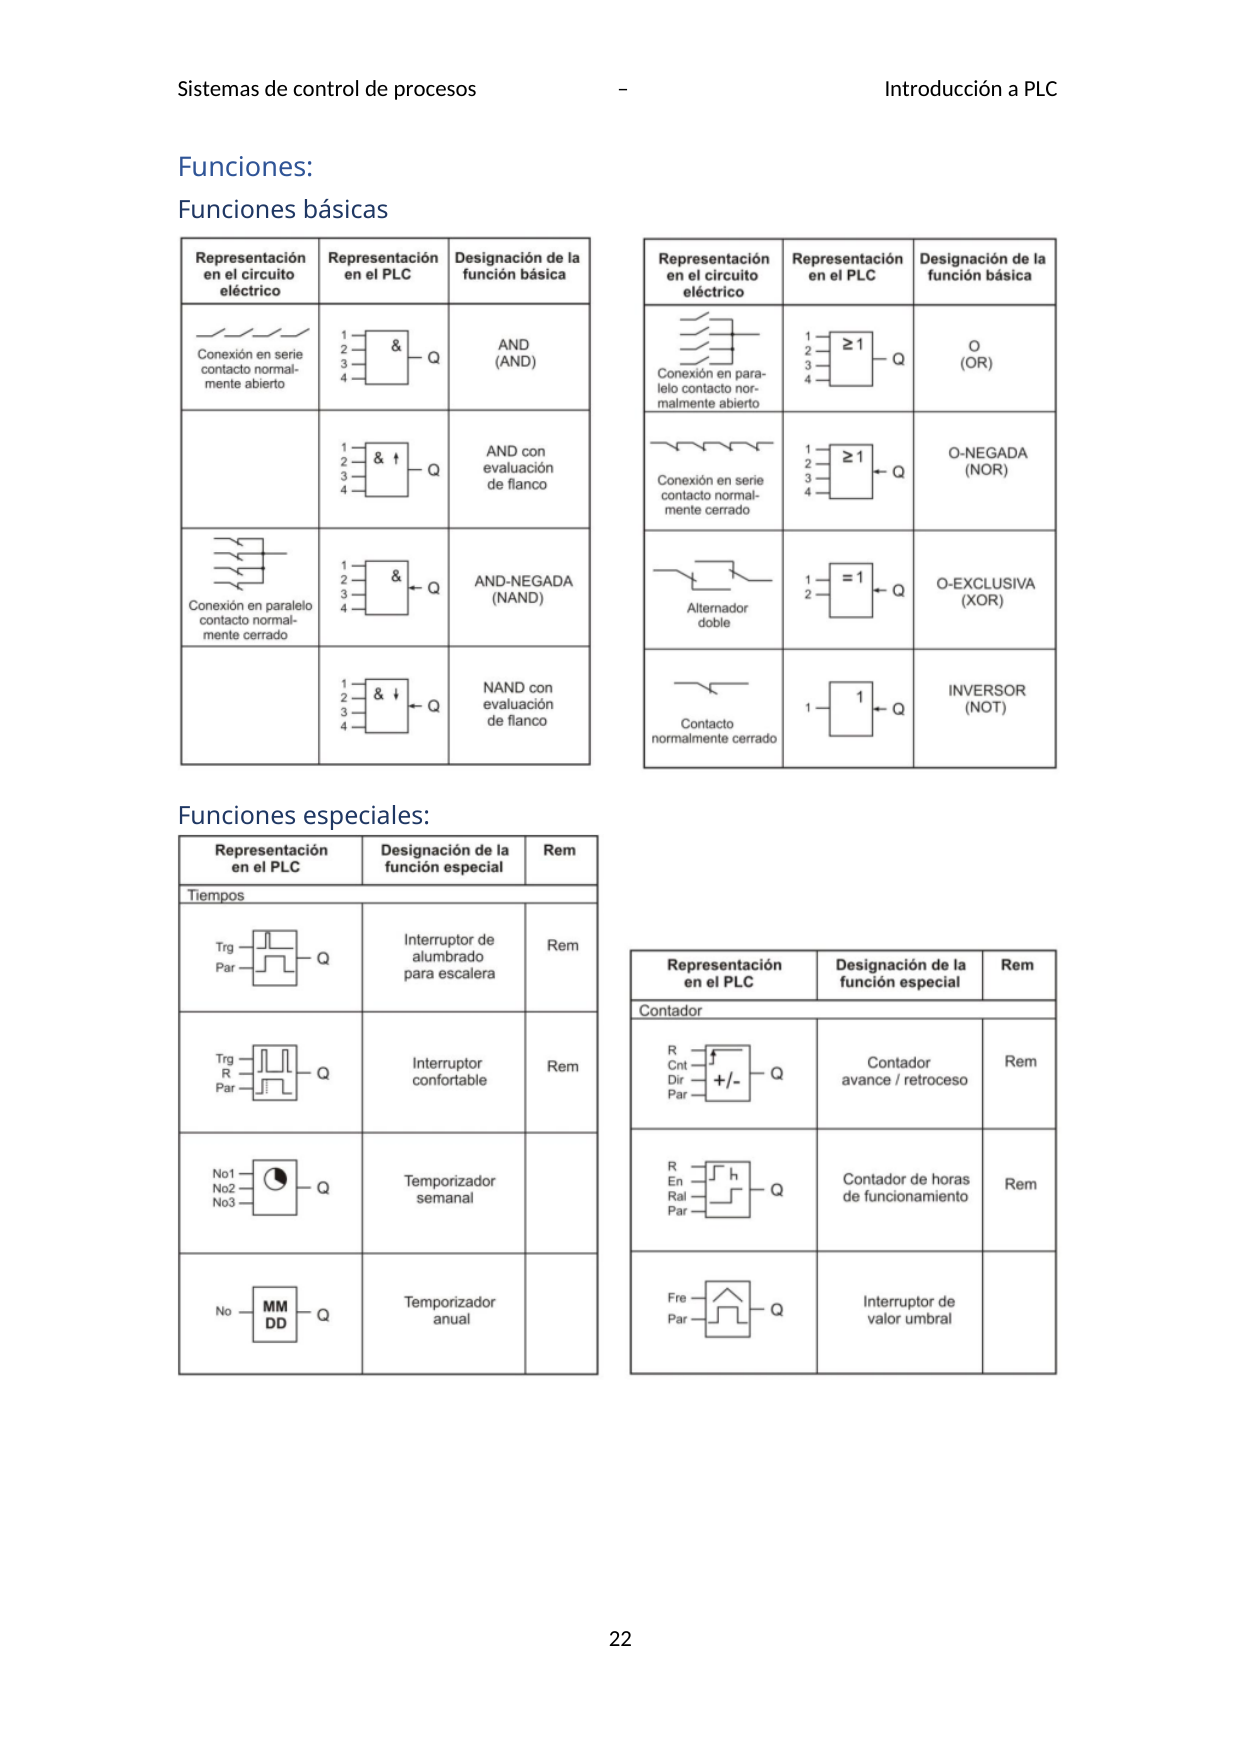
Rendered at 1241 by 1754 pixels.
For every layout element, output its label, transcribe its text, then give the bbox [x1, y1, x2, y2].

subtitle Funciones especiales: [177, 798, 1063, 832]
subtitle Funciones: [177, 148, 1063, 184]
subtitle Funciones básicas [177, 192, 1063, 226]
picture [177, 834, 1063, 1381]
picture [177, 228, 1063, 779]
